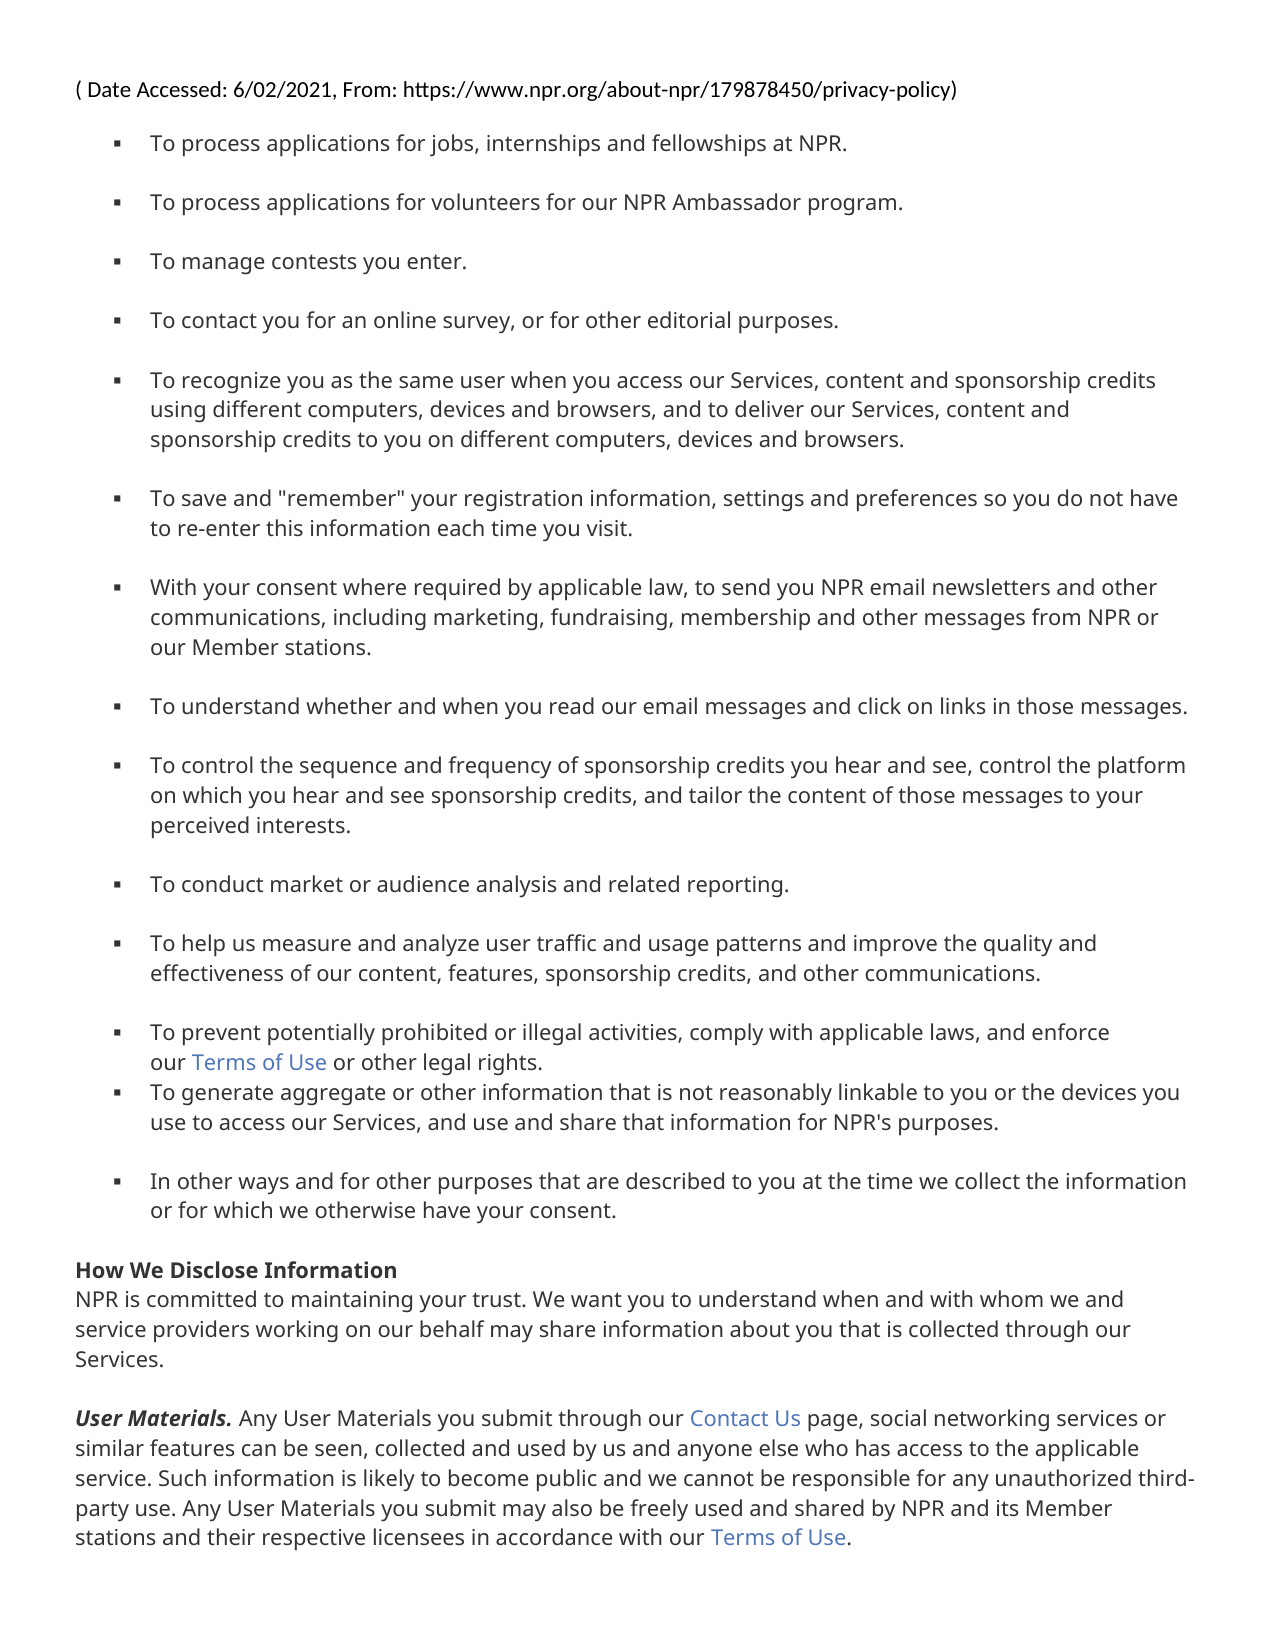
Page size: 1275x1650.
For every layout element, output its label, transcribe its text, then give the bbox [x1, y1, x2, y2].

list To save and "remember" your registration information, settings and preferences so you do not have to re-enter this information each time you visit. [112, 483, 1200, 543]
list To manage contests you enter. [112, 246, 1200, 276]
list To conduct market or audience analysis and related reporting. [112, 869, 1200, 899]
list To control the sequence and frequency of sponsorship credits you hear and see, control the platform on which you hear and see sponsorship credits, and tailor the content of those messages to your perceived interests. [112, 750, 1200, 840]
list To process applications for volunteers for our NPR Ambassador program. [112, 187, 1200, 217]
text User Materials. Any User Materials you submit through our Contact Us page, social networking services or similar features can be seen, collected and used by us and anyone else who has access to the applicable service. Such information is likely to become public and we cannot be responsible for any unauthorized third-party use. Any User Materials you submit may also be freely used and shared by NPR and its Member stations and their respective licensees in accordance with our Terms of Use. [75, 1403, 1200, 1552]
list With your consent where required by applicable law, to send you NPR email newsletters and other communications, including marketing, fundraising, membership and other messages from NPR or our Member stations. [112, 572, 1200, 662]
list To recognize you as the same user when you access our Services, content and sponsorship credits using different computers, devices and browsers, and to deliver our Services, content and sponsorship credits to you on different computers, devices and browsers. [112, 365, 1200, 454]
list In other ways and for other purposes that are described to you at the time we collect the information or for which we otherwise have your consent. [112, 1166, 1200, 1225]
text How We Disclose Information [75, 1255, 1200, 1284]
list To help us measure and analyze user traffic and usage patterns and improve the quality and effectiveness of our content, features, sponsorship credits, and other communications. [112, 928, 1200, 988]
list To generate aggregate or other information that is not reasonably linkable to you or the devices you use to access our Services, and use and share that information for NPR's purposes. [112, 1077, 1200, 1136]
list To understand whether and when you read our email messages and click on links in those messages. [112, 691, 1200, 721]
list To contact you for an online survey, or for other editorial purposes. [112, 306, 1200, 335]
list To process applications for jobs, internships and fellowships at NPR. [112, 128, 1200, 158]
text NPR is committed to maintaining your trust. We want you to understand when and with whom we and service providers working on our behalf may share information about you that is collected through our Services. [75, 1284, 1200, 1374]
list To prevent potentially prohibited or illegal activities, comply with applicable laws, and enforce our Terms of Use or other legal rights. [112, 1017, 1200, 1077]
